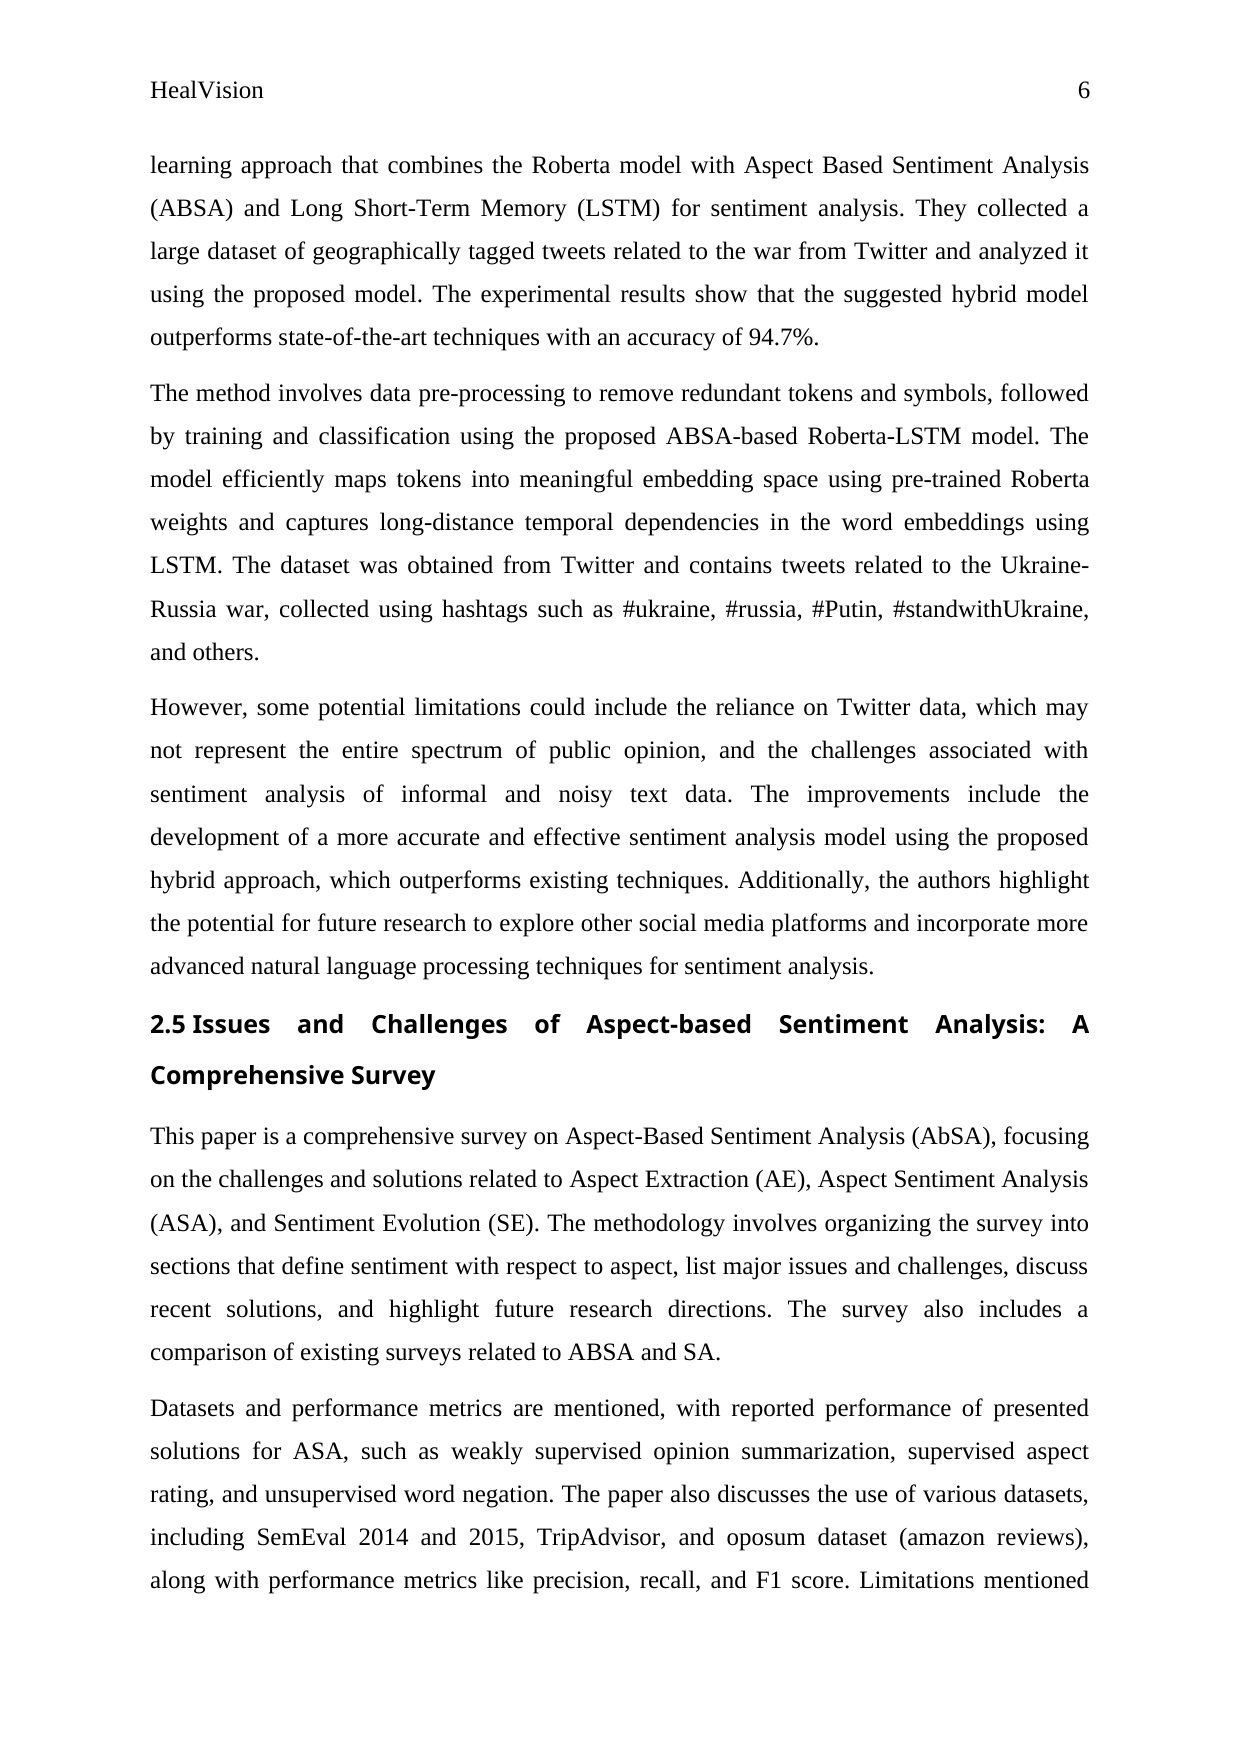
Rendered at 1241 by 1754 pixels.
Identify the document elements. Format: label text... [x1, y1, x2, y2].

text The method involves data pre-processing to remove redundant tokens and symbols, followed by training and classification using the proposed ABSA-based Roberta-LSTM model. The model efficiently maps tokens into meaningful embedding space using pre-trained Roberta weights and captures long-distance temporal dependencies in the word embeddings using LSTM. The dataset was obtained from Twitter and contains tweets related to the Ukraine-Russia war, collected using hashtags such as #ukraine, #russia, #Putin, #standwithUkraine, and others. [150, 378, 1090, 666]
text This paper is a comprehensive survey on Aspect-Based Sentiment Analysis (AbSA), focusing on the challenges and solutions related to Aspect Extraction (AE), Aspect Sentiment Analysis (ASA), and Sentiment Evolution (SE). The methodology involves organizing the survey into sections that define sentiment with respect to aspect, list major issues and challenges, discuss recent solutions, and highlight future research directions. The survey also includes a comparison of existing surveys related to ABSA and SA. [150, 1121, 1090, 1366]
subtitle Issues and Challenges of Aspect-based Sentiment Analysis: A Comprehensive Survey [150, 1007, 1090, 1092]
text However, some potential limitations could include the reliance on Twitter data, which may not represent the entire spectrum of public opinion, and the challenges associated with sentiment analysis of informal and noisy text data. The improvements include the development of a more accurate and effective sentiment analysis model using the proposed hybrid approach, which outperforms existing techniques. Additionally, the authors highlight the potential for future research to explore other social media platforms and incorporate more advanced natural language processing techniques for sentiment analysis. [150, 692, 1090, 980]
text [150, 1393, 1090, 1594]
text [150, 150, 1090, 351]
